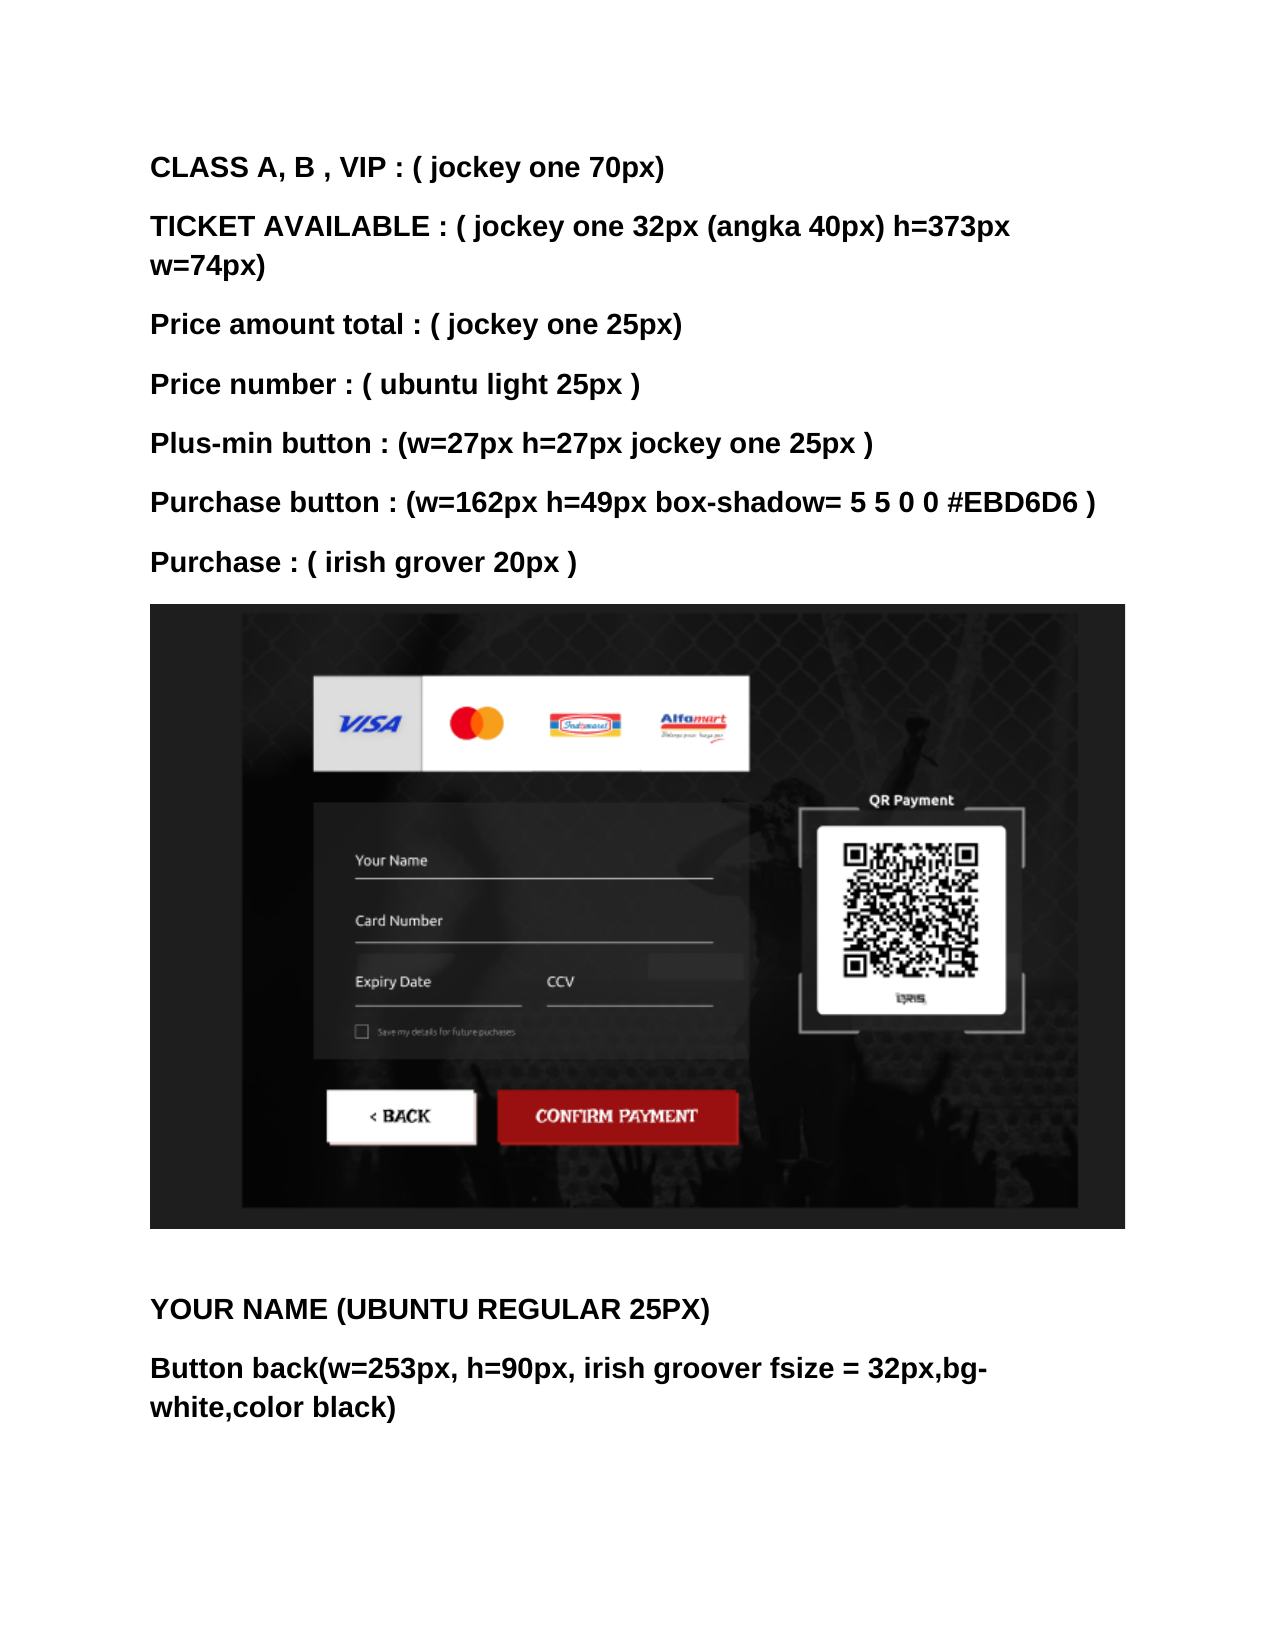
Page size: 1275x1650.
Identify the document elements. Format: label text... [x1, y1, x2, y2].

text CLASS A, B , VIP : ( jockey one 70px) [150, 150, 1125, 183]
text TICKET AVAILABLE : ( jockey one 32px (angka 40px) h=373px w=74px) [150, 209, 1125, 281]
text YOUR NAME (UBUNTU REGULAR 25PX) [150, 1253, 1125, 1326]
text Price amount total : ( jockey one 25px) [150, 307, 1125, 341]
text Plus-min button : (w=27px h=27px jockey one 25px ) [150, 426, 1125, 459]
text Purchase button : (w=162px h=49px box-shadow= 5 5 0 0 #EBD6D6 ) [150, 485, 1125, 519]
picture [150, 604, 1125, 1229]
text Price number : ( ubuntu light 25px ) [150, 367, 1125, 400]
text Button back(w=253px, h=90px, irish groover fsize = 32px,bg-white,color black) [150, 1351, 1125, 1423]
text Purchase : ( irish grover 20px ) [150, 545, 1125, 578]
